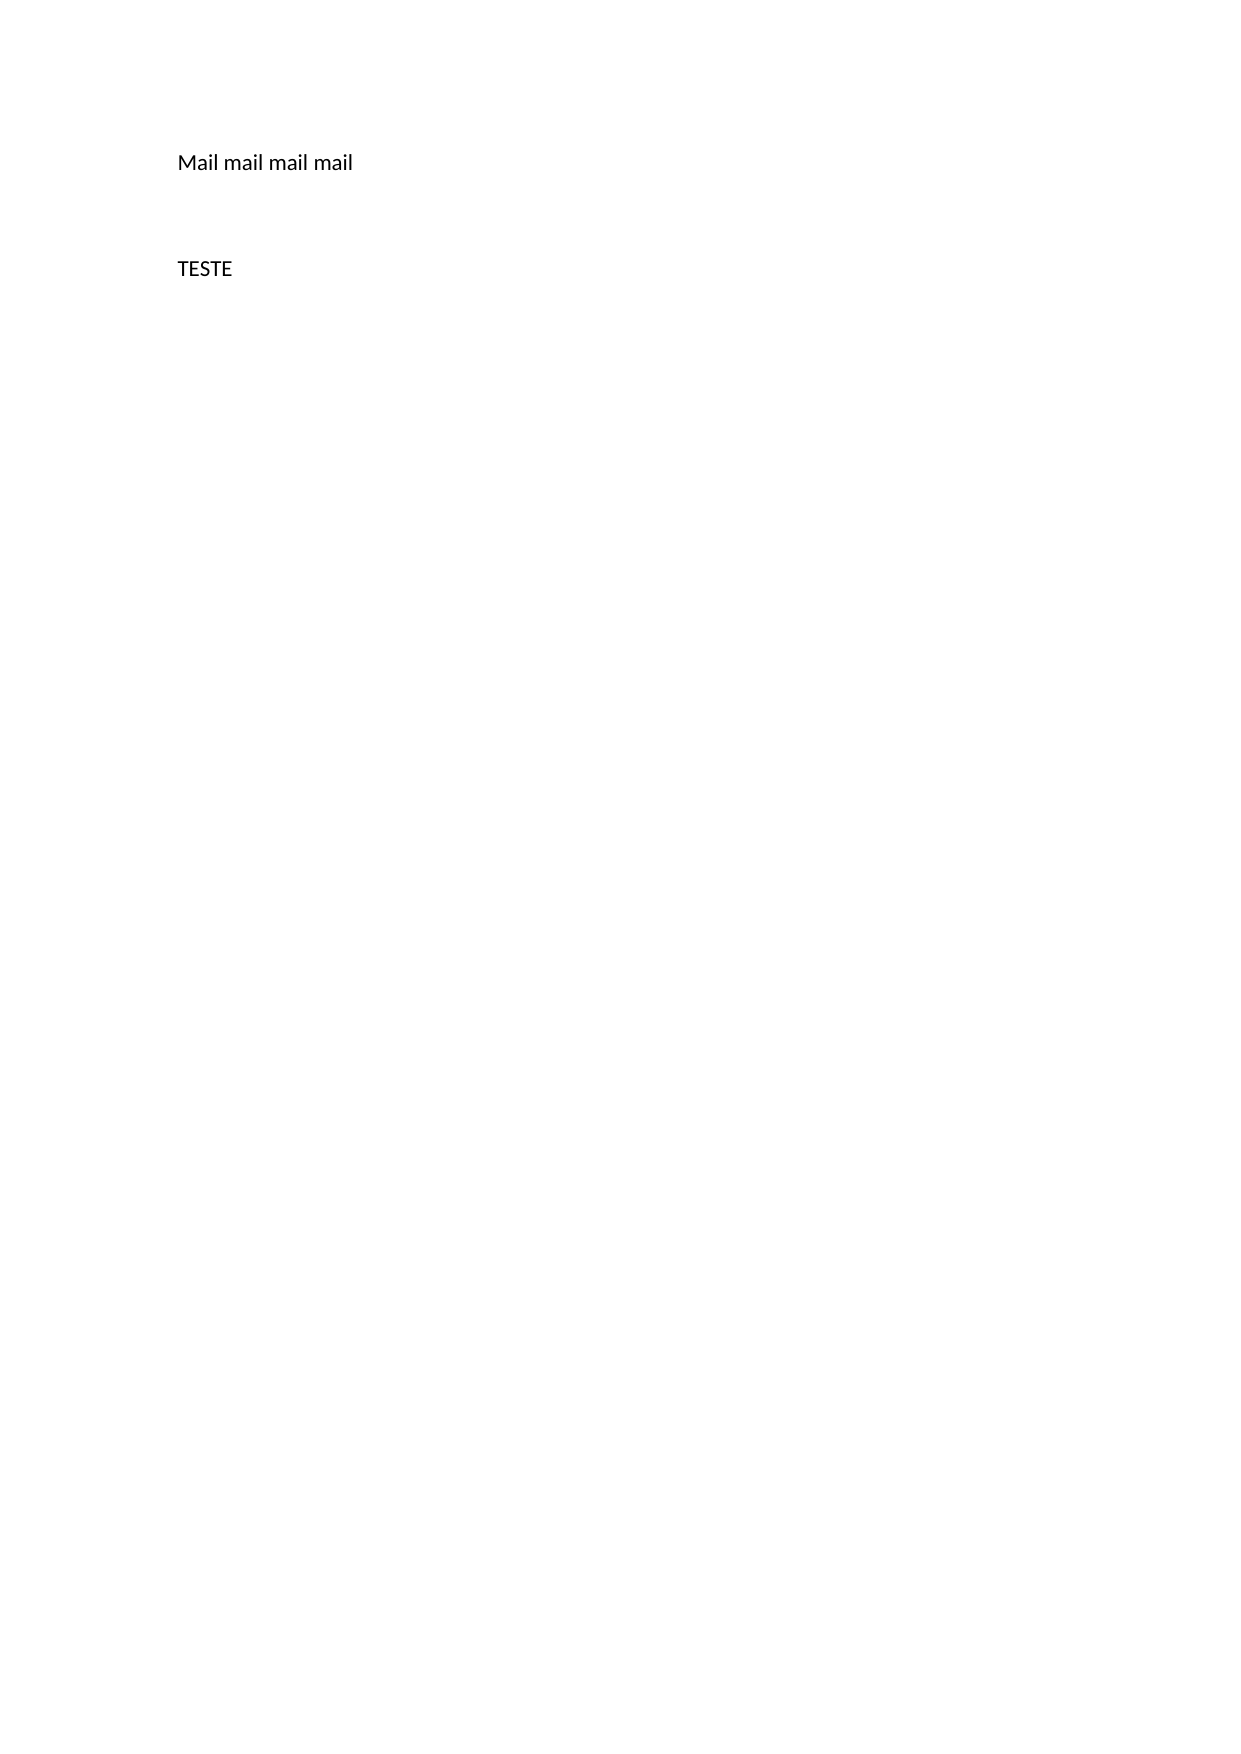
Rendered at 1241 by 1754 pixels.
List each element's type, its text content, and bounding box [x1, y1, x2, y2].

text Mail mail mail mail [177, 148, 1063, 176]
text TESTE [177, 254, 1063, 282]
